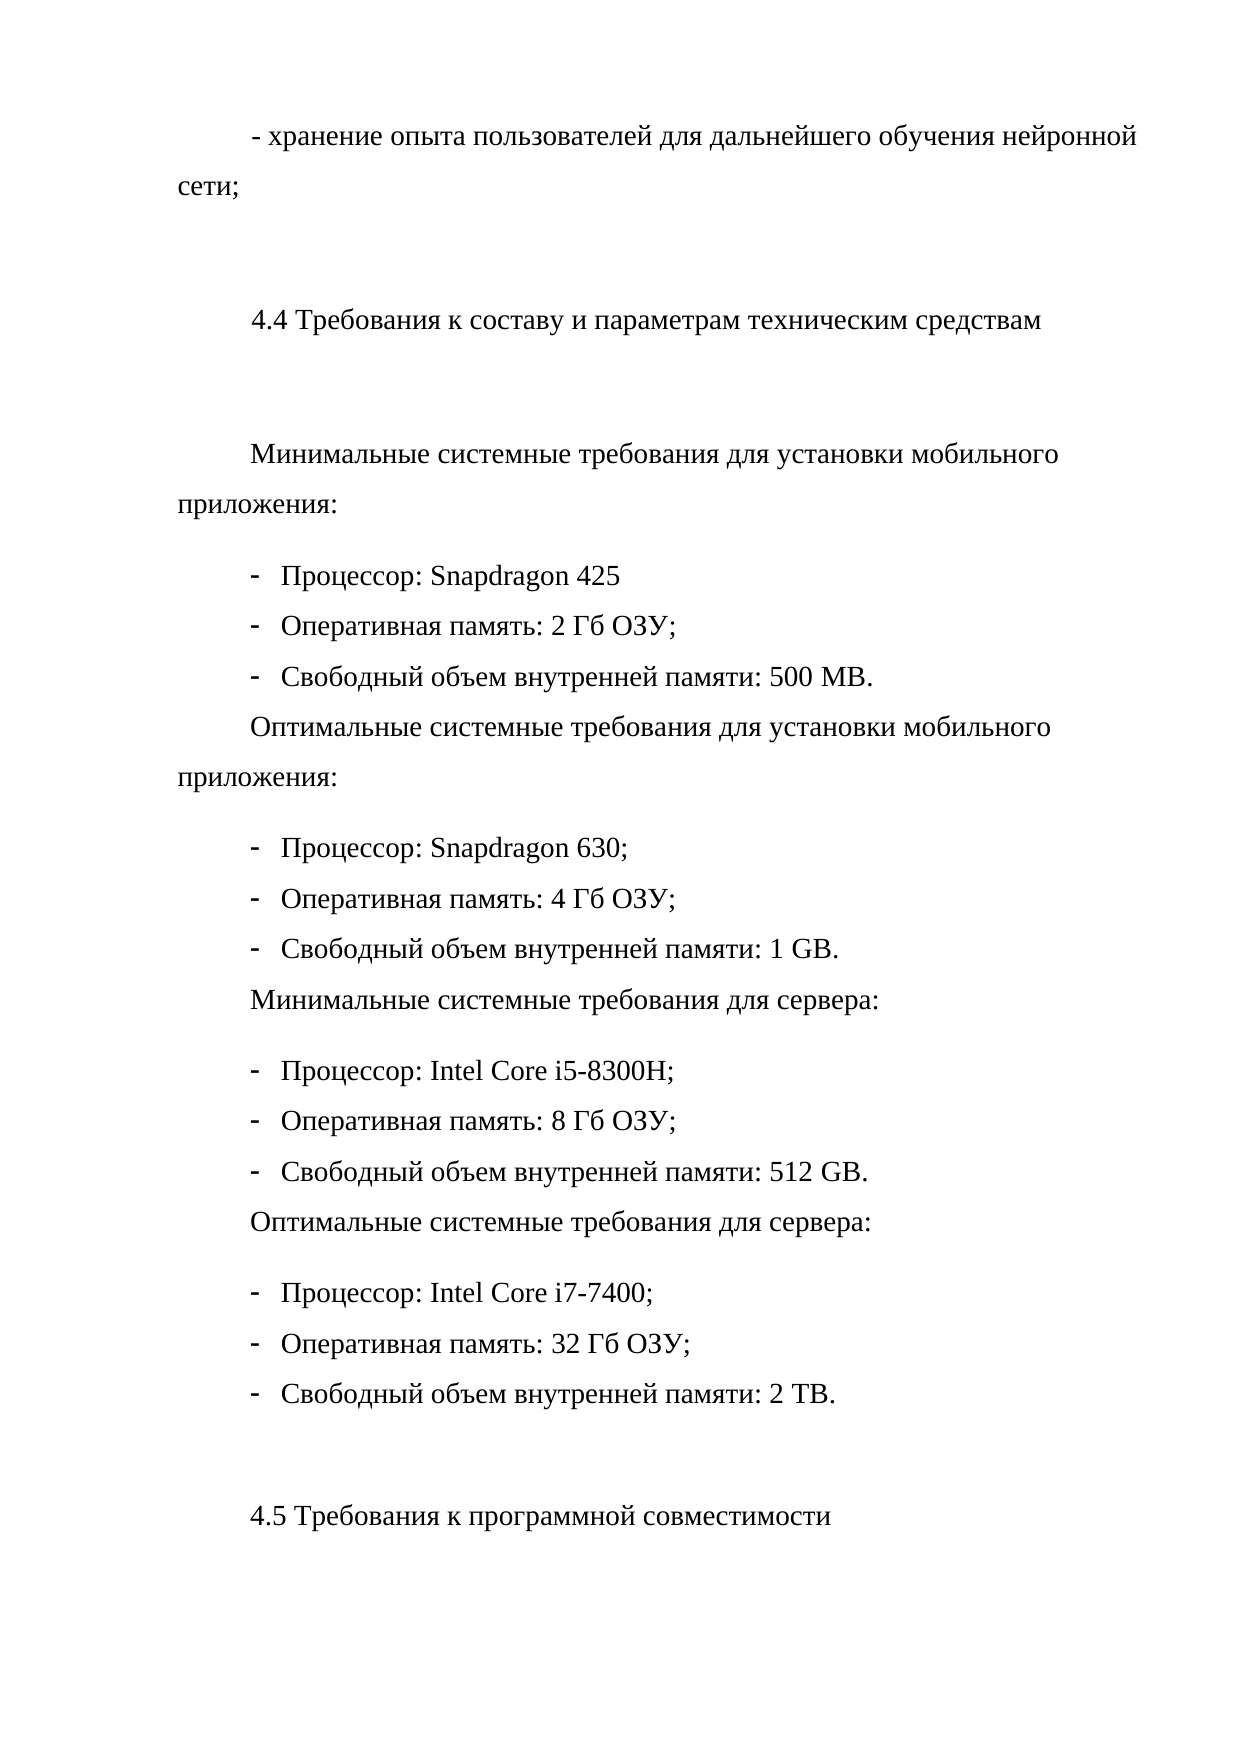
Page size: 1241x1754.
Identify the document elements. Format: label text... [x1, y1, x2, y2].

list Свободный объем внутренней памяти: 1 GB. [250, 931, 1152, 965]
text 4.5 Требования к программной совместимости [250, 1498, 1152, 1531]
text Минимальные системные требования для установки мобильного приложения: [177, 436, 1152, 520]
text Минимальные системные требования для сервера: [177, 982, 1152, 1015]
list Процессор: Intel Core i5-8300H; [250, 1053, 1152, 1087]
list Процессор: Snapdragon 630; [250, 831, 1152, 864]
list Оперативная память: 2 Гб ОЗУ; [250, 608, 1152, 642]
text Оптимальные системные требования для установки мобильного приложения: [177, 709, 1152, 793]
list Оперативная память: 4 Гб ОЗУ; [250, 881, 1152, 914]
text - хранение опыта пользователей для дальнейшего обучения нейронной сети; [177, 118, 1152, 202]
list Оперативная память: 8 Гб ОЗУ; [250, 1103, 1152, 1137]
list Оперативная память: 32 Гб ОЗУ; [250, 1326, 1152, 1359]
list Свободный объем внутренней памяти: 2 TB. [250, 1376, 1152, 1410]
list Свободный объем внутренней памяти: 512 GB. [250, 1154, 1152, 1187]
text Оптимальные системные требования для сервера: [177, 1204, 1152, 1238]
list Процессор: Snapdragon 425 [250, 558, 1152, 591]
list Свободный объем внутренней памяти: 500 MB. [250, 659, 1152, 692]
text 4.4 Требования к составу и параметрам техническим средствам [177, 302, 1152, 336]
list Процессор: Intel Core i7-7400; [250, 1275, 1152, 1309]
